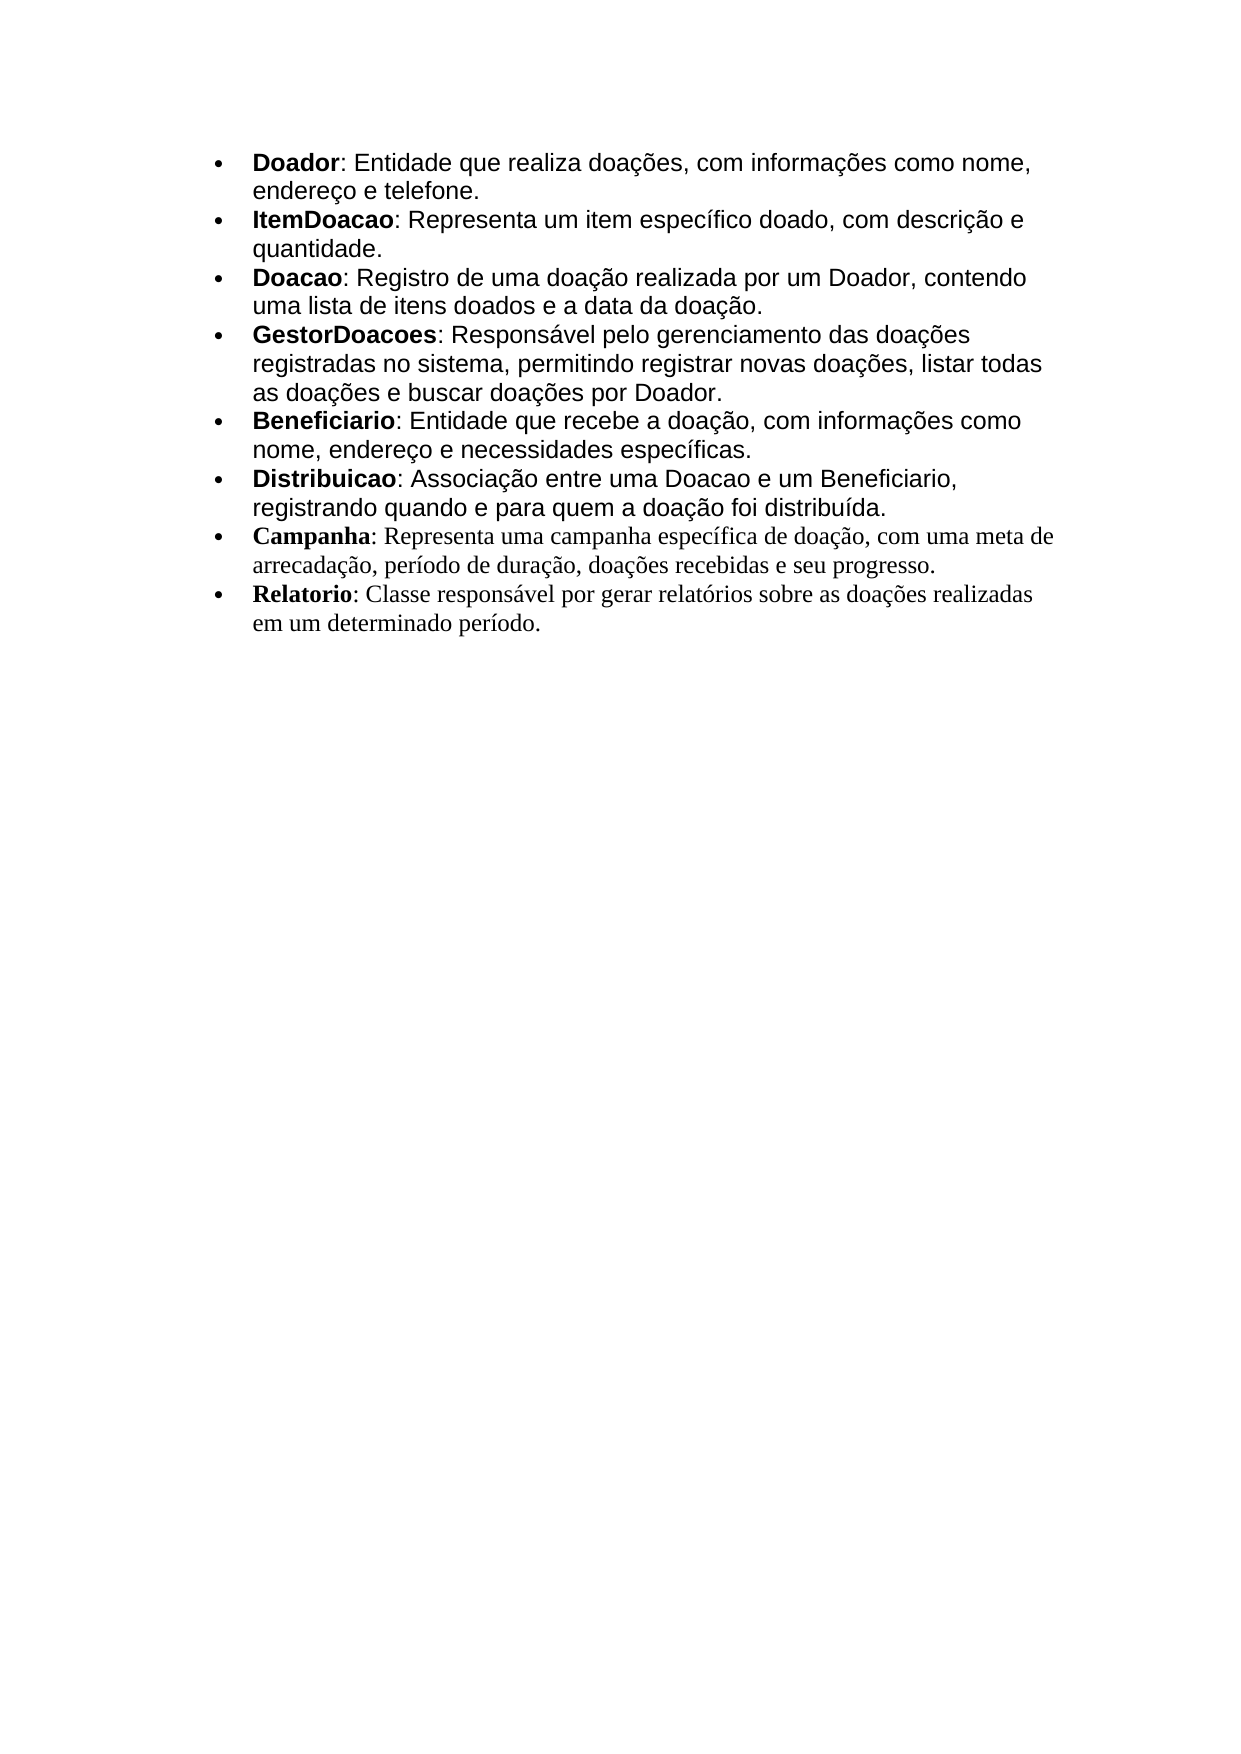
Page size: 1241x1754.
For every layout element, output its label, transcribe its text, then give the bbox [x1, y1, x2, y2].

list GestorDoacoes: Responsável pelo gerenciamento das doações registradas no sistema, permitindo registrar novas doações, listar todas as doações e buscar doações por Doador. [215, 320, 1063, 406]
list Beneficiario: Entidade que recebe a doação, com informações como nome, endereço e necessidades específicas. [215, 406, 1063, 464]
list ItemDoacao: Representa um item específico doado, com descrição e quantidade. [215, 205, 1063, 263]
list Doacao: Registro de uma doação realizada por um Doador, contendo uma lista de itens doados e a data da doação. [215, 263, 1063, 320]
list Campanha: Representa uma campanha específica de doação, com uma meta de arrecadação, período de duração, doações recebidas e seu progresso. [215, 521, 1063, 579]
list Distribuicao: Associação entre uma Doacao e um Beneficiario, registrando quando e para quem a doação foi distribuída. [215, 464, 1063, 521]
list Doador: Entidade que realiza doações, com informações como nome, endereço e telefone. [215, 148, 1063, 205]
list Relatorio: Classe responsável por gerar relatórios sobre as doações realizadas em um determinado período. [215, 579, 1063, 636]
